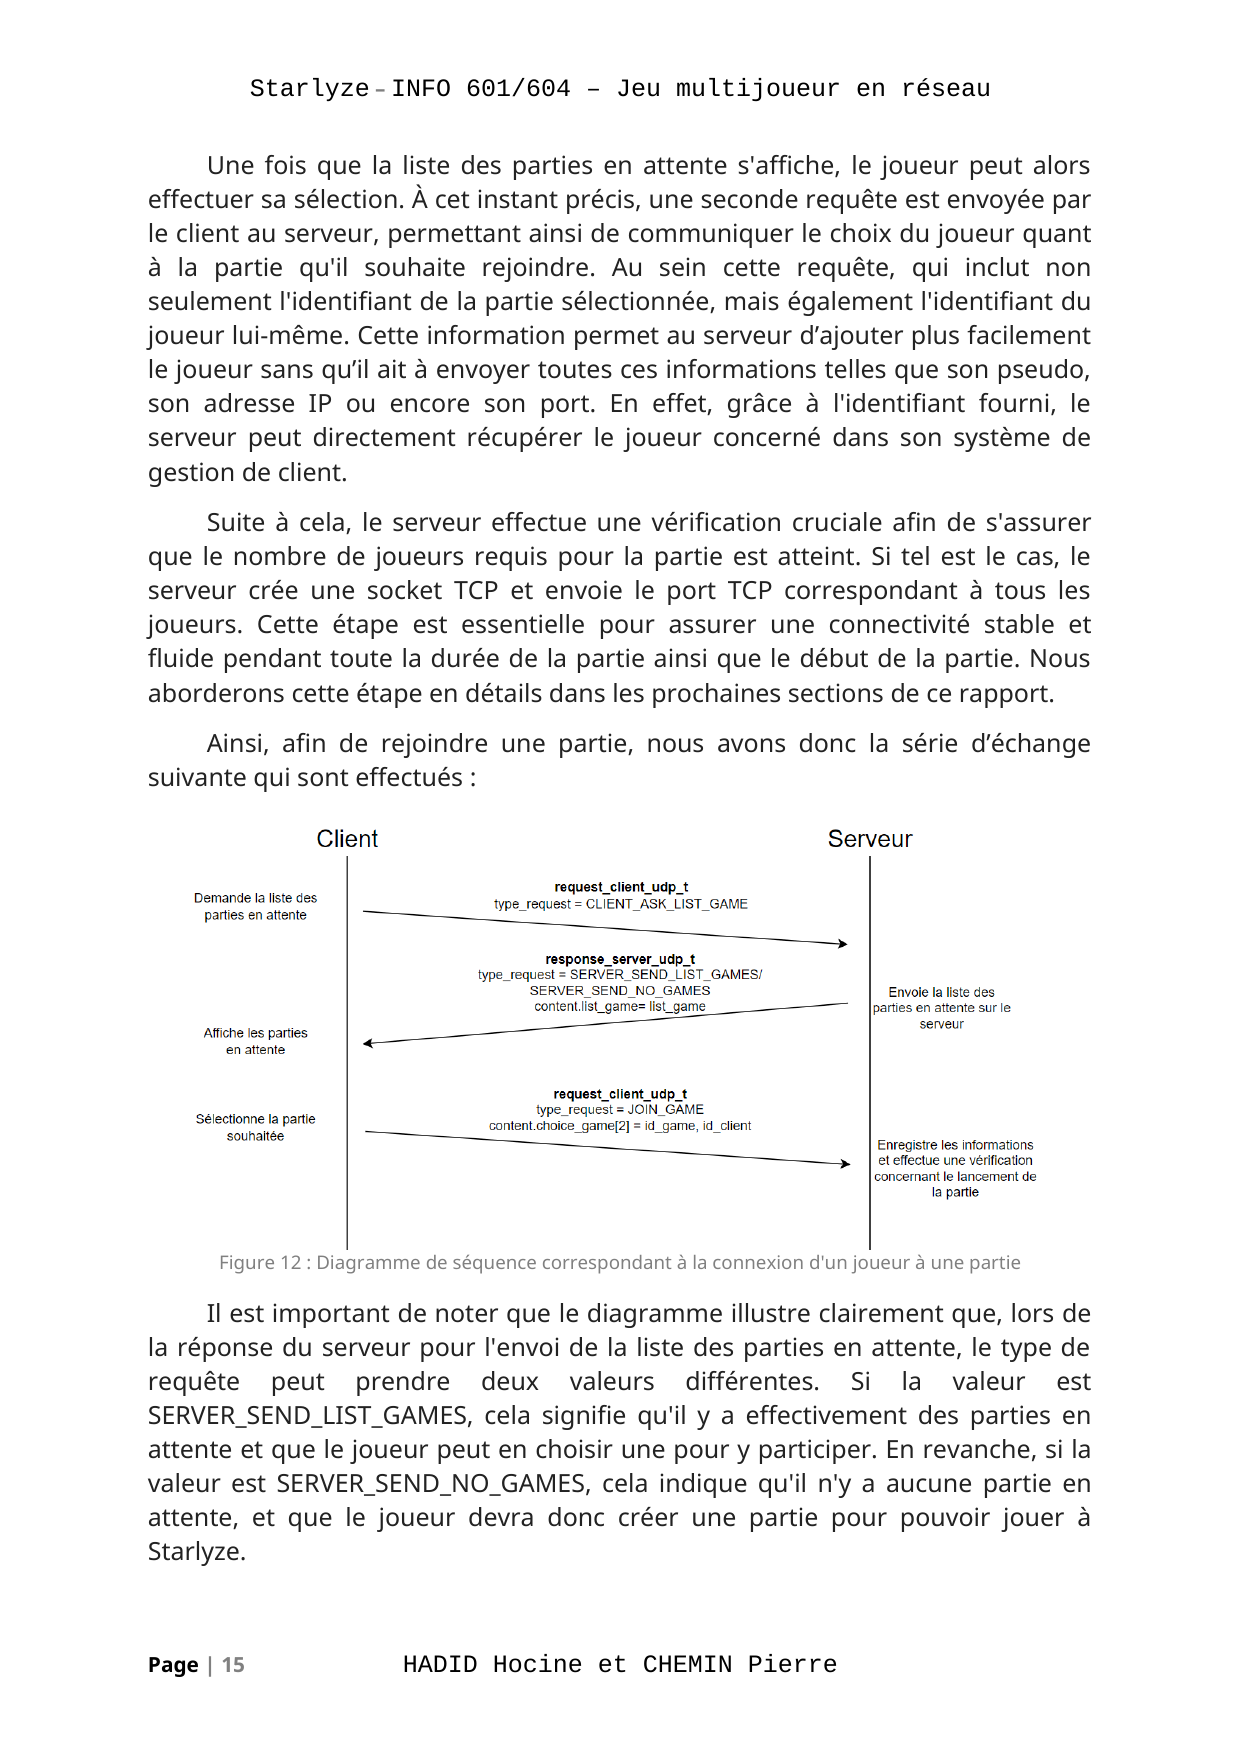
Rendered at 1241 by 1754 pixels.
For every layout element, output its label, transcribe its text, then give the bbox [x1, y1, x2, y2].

text Une fois que la liste des parties en attente s'affiche, le joueur peut alors effectuer sa sélection. À cet instant précis, une seconde requête est envoyée par le client au serveur, permettant ainsi de communiquer le choix du joueur quant à la partie qu'il souhaite rejoindre. Au sein cette requête, qui inclut non seulement l'identifiant de la partie sélectionnée, mais également l'identifiant du joueur lui-même. Cette information permet au serveur d’ajouter plus facilement le joueur sans qu’il ait à envoyer toutes ces informations telles que son pseudo, son adresse IP ou encore son port. En effet, grâce à l'identifiant fourni, le serveur peut directement récupérer le joueur concerné dans son système de gestion de client. [148, 148, 1093, 488]
picture [177, 810, 1063, 1250]
text Il est important de noter que le diagramme illustre clairement que, lors de la réponse du serveur pour l'envoi de la liste des parties en attente, le type de requête peut prendre deux valeurs différentes. Si la valeur est SERVER_SEND_LIST_GAMES, cela signifie qu'il y a effectivement des parties en attente et que le joueur peut en choisir une pour y participer. En revanche, si la valeur est SERVER_SEND_NO_GAMES, cela indique qu'il n'y a aucune partie en attente, et que le joueur devra donc créer une partie pour pouvoir jouer à Starlyze. [148, 1296, 1093, 1568]
text Suite à cela, le serveur effectue une vérification cruciale afin de s'assurer que le nombre de joueurs requis pour la partie est atteint. Si tel est le cas, le serveur crée une socket TCP et envoie le port TCP correspondant à tous les joueurs. Cette étape est essentielle pour assurer une connectivité stable et fluide pendant toute la durée de la partie ainsi que le début de la partie. Nous aborderons cette étape en détails dans les prochaines sections de ce rapport. [148, 505, 1093, 709]
text Ainsi, afin de rejoindre une partie, nous avons donc la série d’échange suivante qui sont effectués : [148, 726, 1093, 794]
